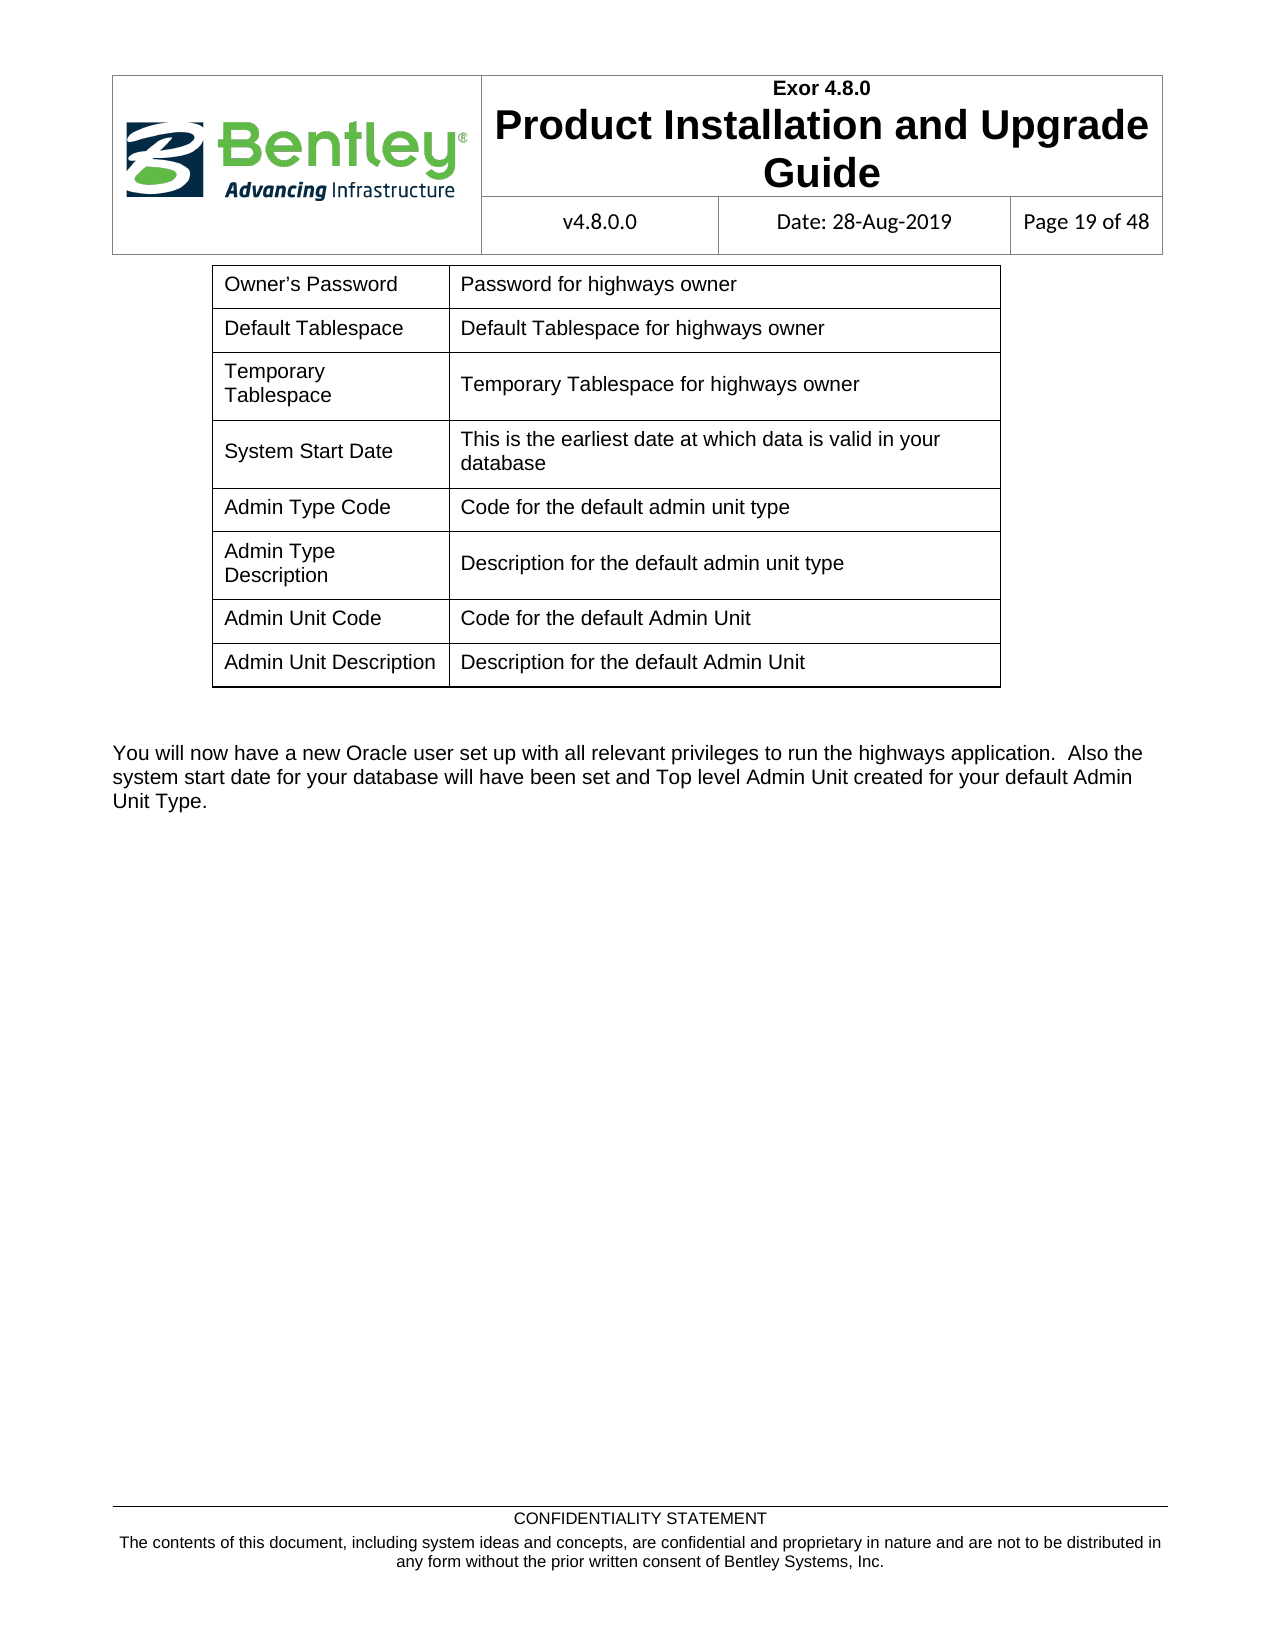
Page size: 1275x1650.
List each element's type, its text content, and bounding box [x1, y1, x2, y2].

text You will now have a new Oracle user set up with all relevant privileges to run the highways application. Also the system start date for your database will have been set and Top level Admin Unit created for your default Admin Unit Type. [112, 741, 1162, 812]
table_cell Admin Type Description [213, 532, 449, 599]
table_cell Temporary Tablespace for highways owner [450, 353, 1000, 420]
table_cell Owner’s Password [213, 266, 449, 308]
table_cell System Start Date [213, 421, 449, 487]
picture [126, 121, 468, 201]
table_cell Temporary Tablespace [213, 353, 449, 420]
table_cell Admin Type Code [213, 489, 449, 531]
table_cell Code for the default admin unit type [450, 489, 1000, 531]
table_cell Description for the default Admin Unit [450, 644, 1000, 686]
table_cell Admin Unit Code [213, 600, 449, 643]
table_cell Password for highways owner [450, 266, 1000, 308]
table_cell Admin Unit Description [213, 644, 449, 686]
table_cell Default Tablespace [213, 309, 449, 352]
table_cell This is the earliest date at which data is valid in your database [450, 421, 1000, 487]
table_cell Description for the default admin unit type [450, 532, 1000, 599]
table_cell Default Tablespace for highways owner [450, 309, 1000, 352]
table_cell Code for the default Admin Unit [450, 600, 1000, 643]
